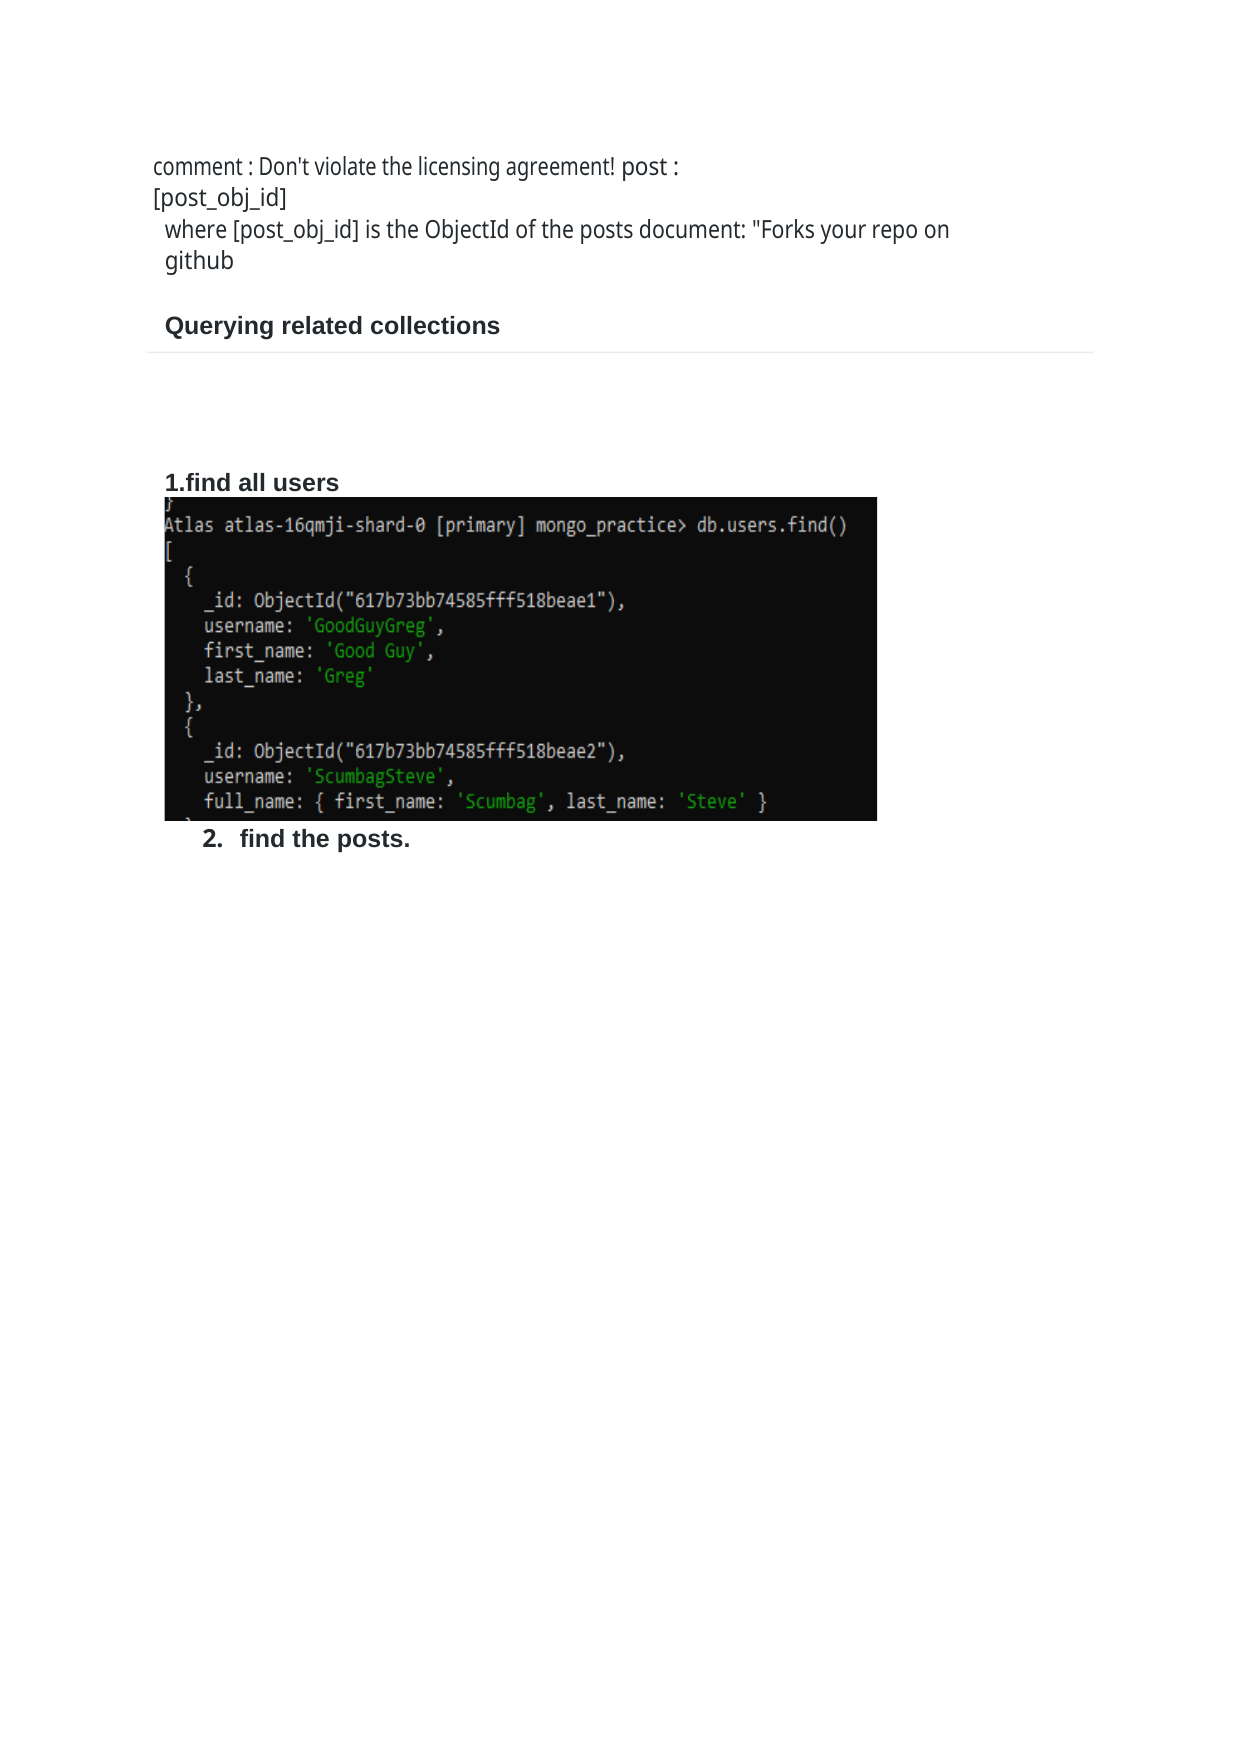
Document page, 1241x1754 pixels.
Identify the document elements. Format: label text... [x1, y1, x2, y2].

subtitle 1.find all users [164, 468, 1090, 497]
picture [164, 497, 878, 821]
text comment : Don't violate the licensing agreement! post : [post_obj_id] [153, 150, 737, 213]
subtitle Querying related collections [164, 311, 1090, 340]
text where [post_obj_id] is the ObjectId of the posts document: "Forks your repo on github [164, 213, 1005, 277]
subtitle find the posts. [202, 820, 1090, 854]
